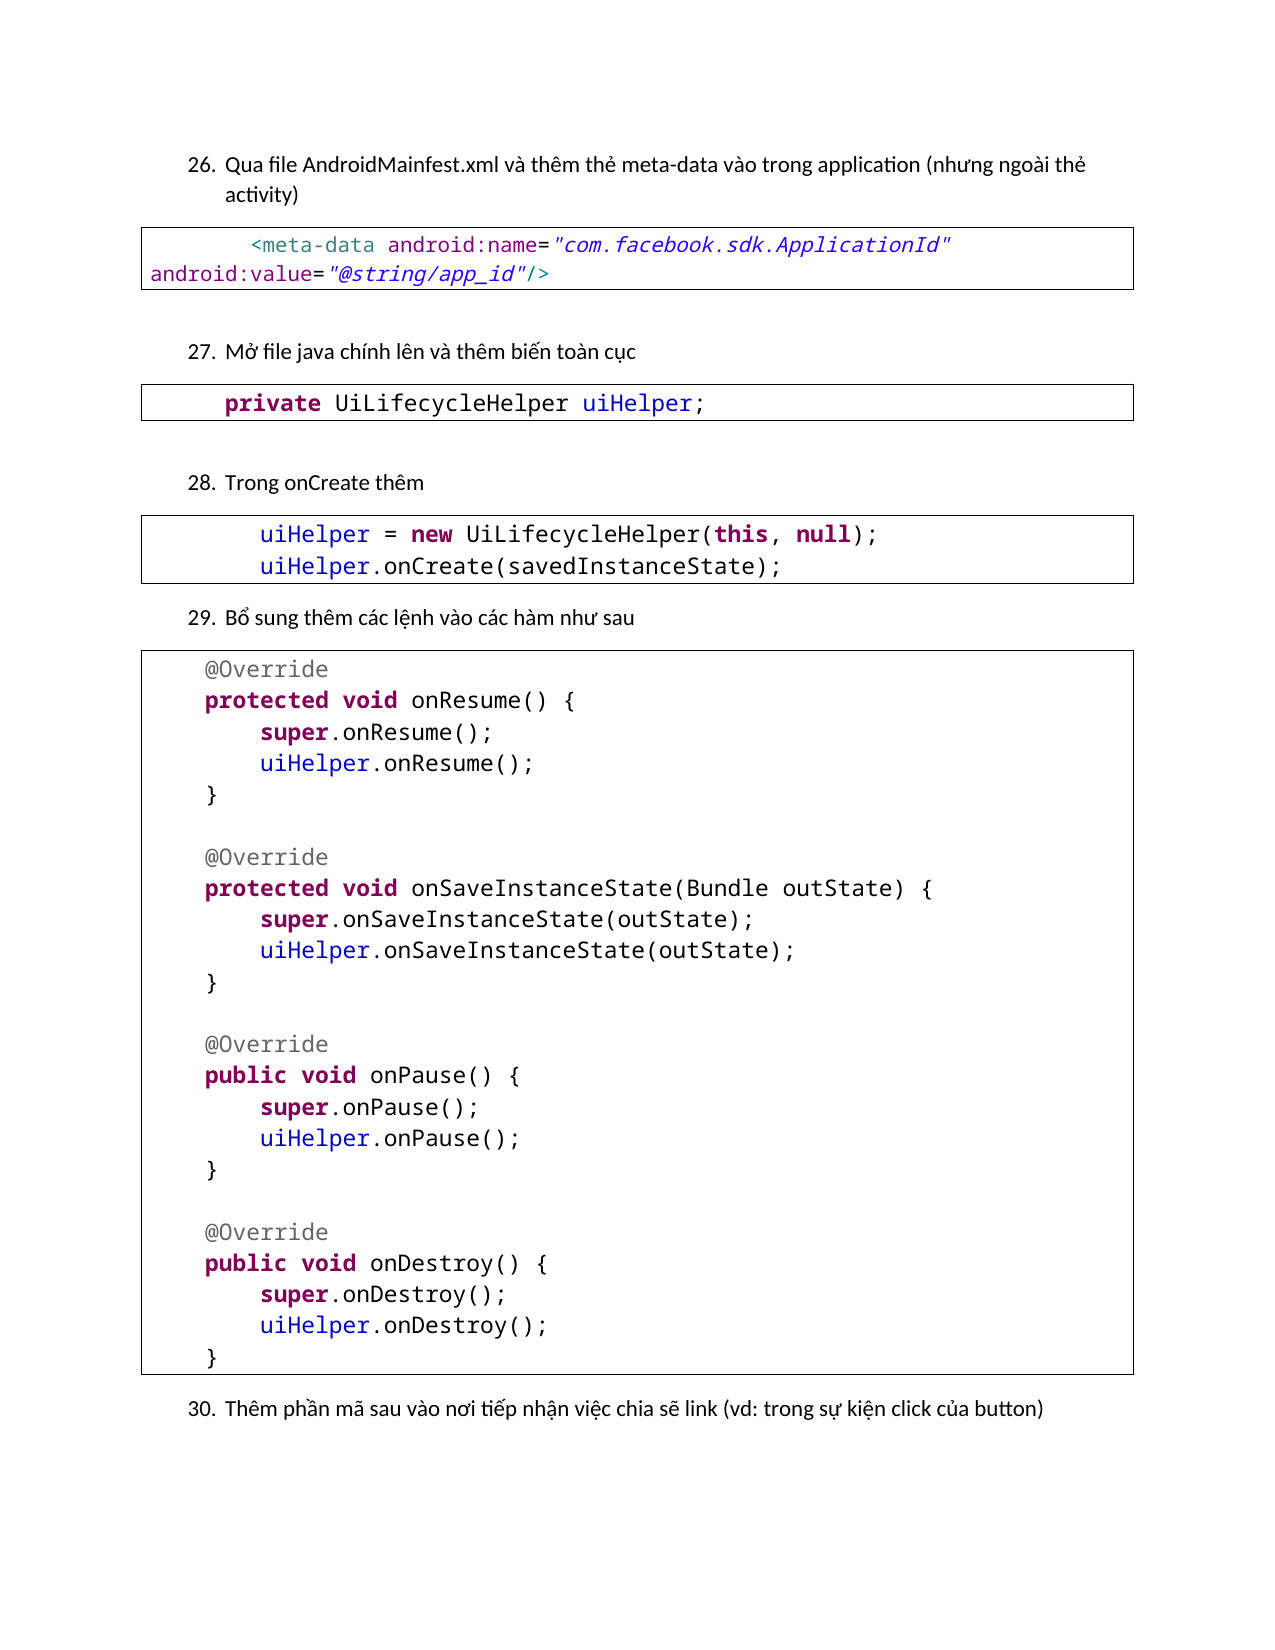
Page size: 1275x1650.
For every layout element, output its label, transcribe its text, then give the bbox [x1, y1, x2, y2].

text } [150, 966, 1125, 997]
text private UiLifecycleHelper uiHelper; [142, 385, 1133, 420]
text public void onDestroy() { [150, 1247, 1125, 1278]
text } [150, 1153, 1125, 1184]
text } [142, 1337, 1133, 1374]
text protected void onResume() { [150, 684, 1125, 716]
text public void onPause() { [150, 1059, 1125, 1091]
text @Override [150, 1216, 1125, 1247]
text uiHelper.onCreate(savedInstanceState); [142, 546, 1133, 583]
text uiHelper.onSaveInstanceState(outState); [150, 934, 1125, 966]
list Thêm phần mã sau vào nơi tiếp nhận việc chia sẽ link (vd: trong sự kiện click của button) [187, 1394, 1125, 1422]
list Mở file java chính lên và thêm biến toàn cục [187, 337, 1125, 365]
list Qua file AndroidMainfest.xml và thêm thẻ meta-data vào trong application (nhưng ngoài thẻ activity) [187, 150, 1125, 208]
text uiHelper = new UiLifecycleHelper(this, null); [142, 516, 1133, 546]
text super.onPause(); [150, 1091, 1125, 1122]
text } [150, 778, 1125, 809]
text super.onSaveInstanceState(outState); [150, 903, 1125, 934]
text uiHelper.onResume(); [150, 747, 1125, 778]
text protected void onSaveInstanceState(Bundle outState) { [150, 872, 1125, 903]
text uiHelper.onDestroy(); [150, 1309, 1125, 1337]
text @Override [150, 841, 1125, 872]
text <meta-data android:name="com.facebook.sdk.ApplicationId" android:value="@string/app_id"/> [142, 228, 1133, 289]
text super.onDestroy(); [150, 1278, 1125, 1309]
list Trong onCreate thêm [187, 468, 1125, 496]
text @Override [150, 1028, 1125, 1059]
text @Override [142, 651, 1133, 684]
list Bổ sung thêm các lệnh vào các hàm như sau [187, 603, 1125, 631]
text super.onResume(); [150, 716, 1125, 747]
text uiHelper.onPause(); [150, 1122, 1125, 1153]
